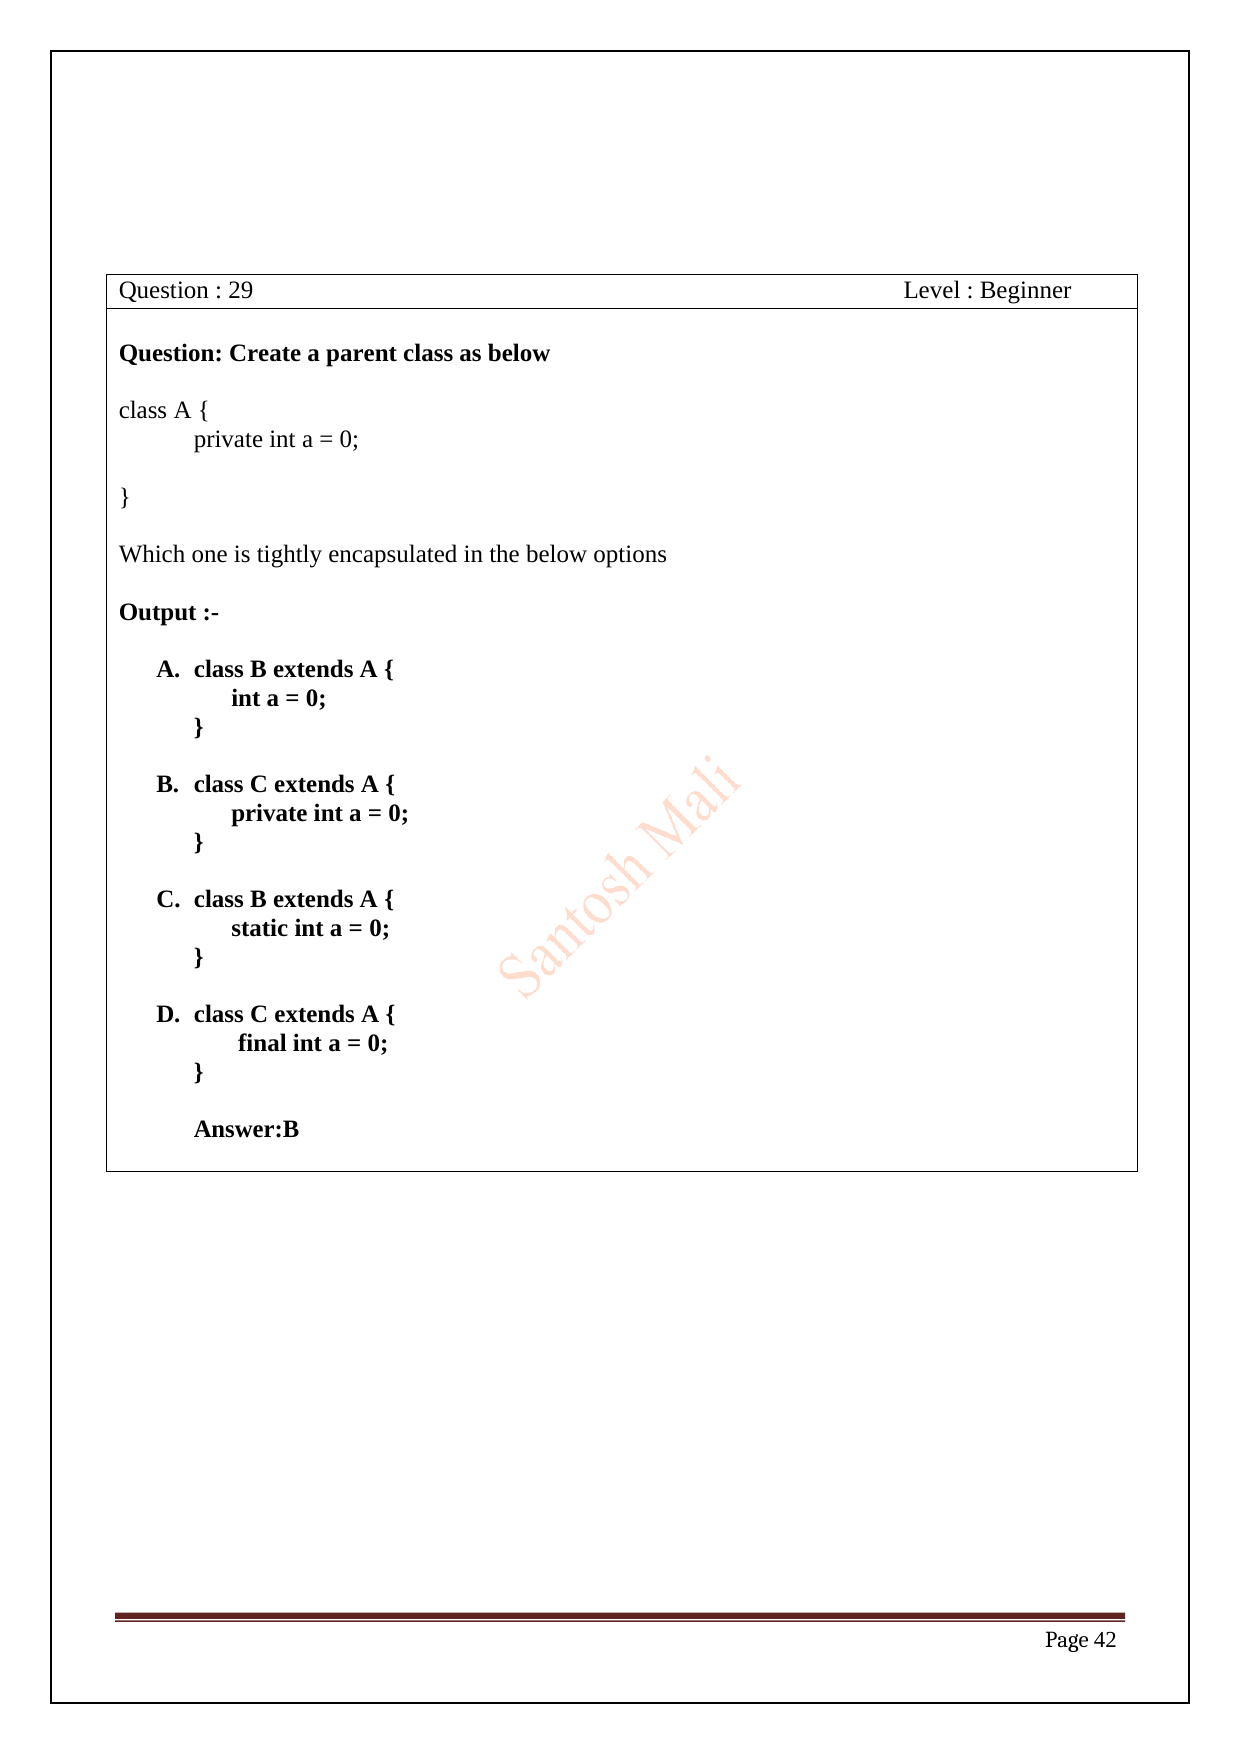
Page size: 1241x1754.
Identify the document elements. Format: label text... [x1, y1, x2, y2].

table_cell Question: Create a parent class as below class A { private int a = 0; } Which one is tightly encapsulated in the below options Output :- class B extends A { int a = 0; } class C extends A { private int a = 0; } class B extends A { static int a = 0; } class C extends A { final int a = 0; } Answer:B [107, 309, 1137, 1171]
table_header Question : 29 Level : Beginner [107, 275, 1137, 308]
